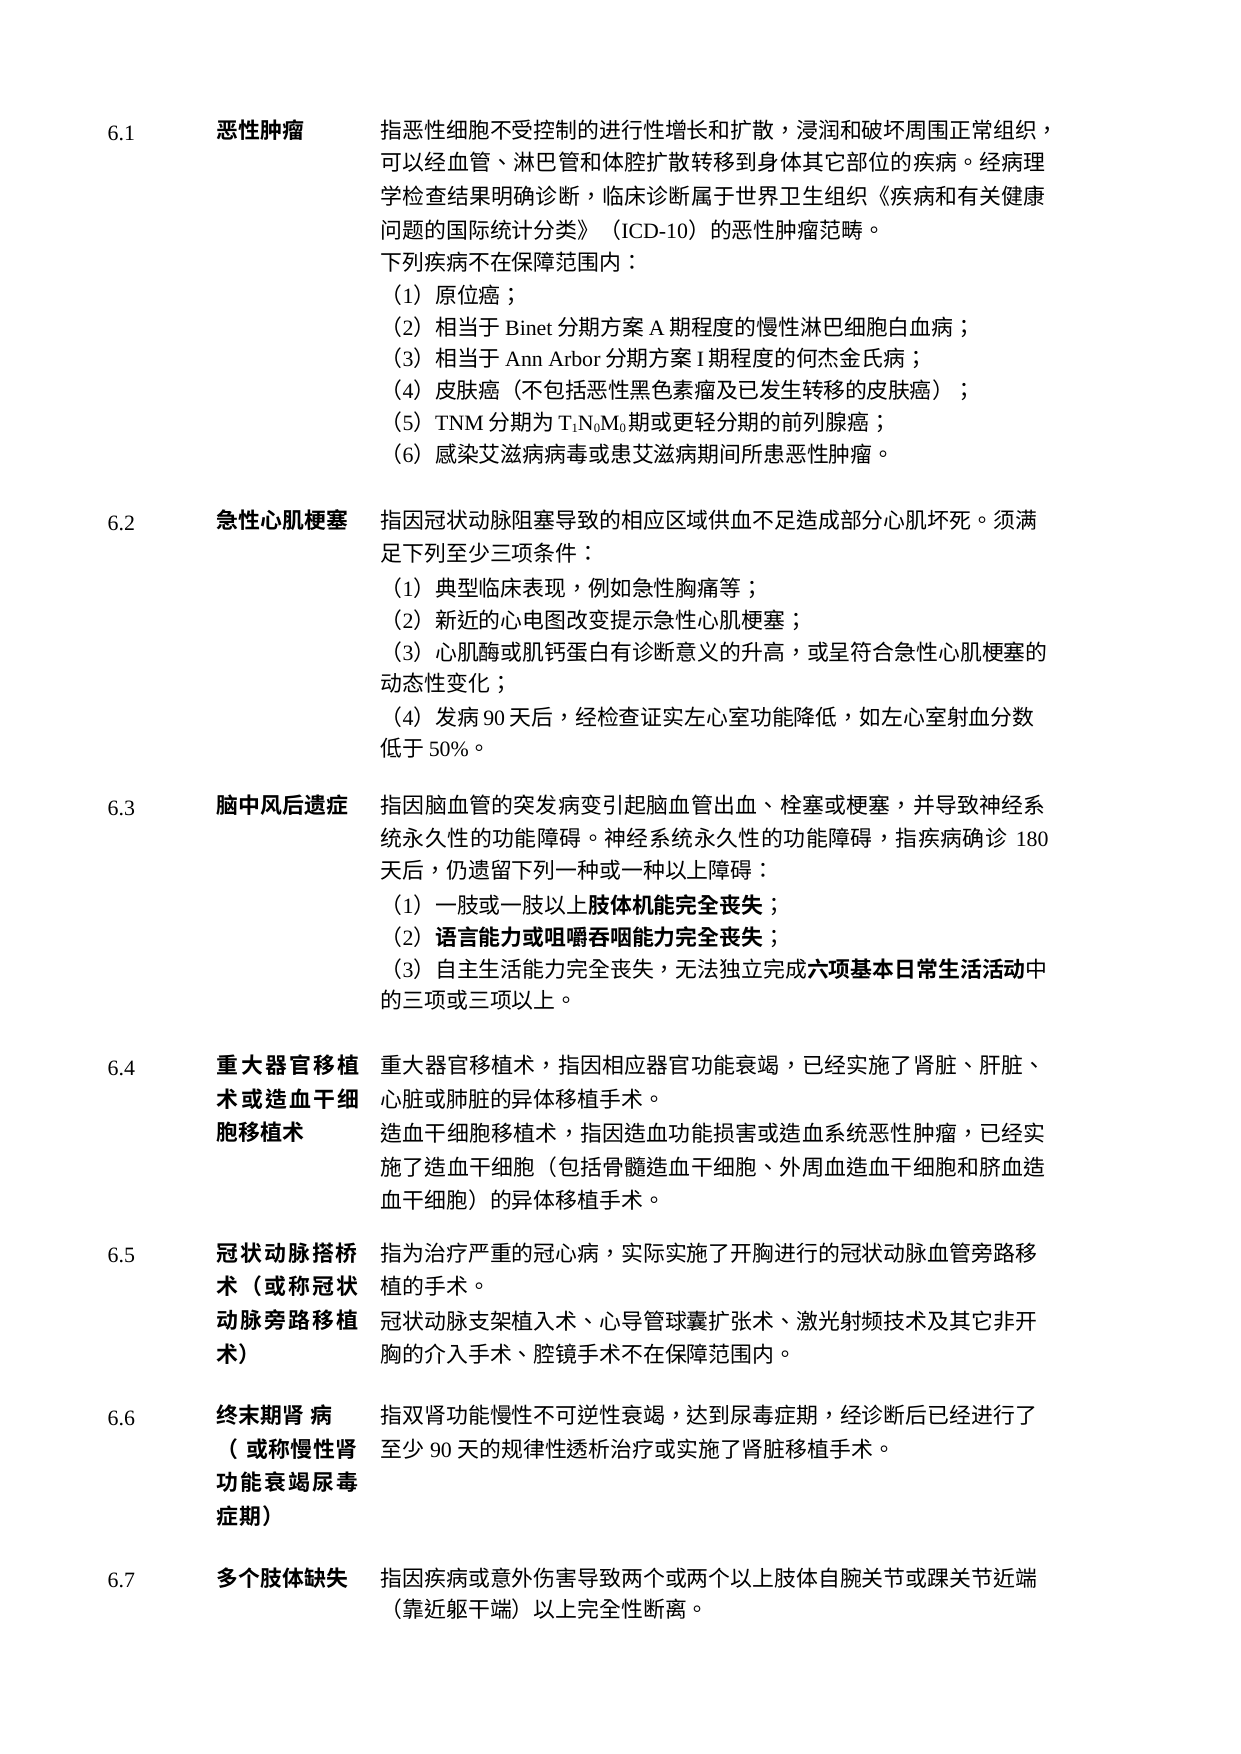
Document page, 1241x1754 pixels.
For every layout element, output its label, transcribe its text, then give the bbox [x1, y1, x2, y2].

table_cell 重大器官移植术，指因相应器官功能衰竭，已经实施了肾脏、肝脏、心脏或肺脏的异体移植手术。 造血干细胞移植术，指因造血功能损害或造血系统恶性肿瘤，已经实施了造血干细胞（包括骨髓造血干细胞、外周血造血干细胞和脐血造血干细胞）的异体移植手术。 [370, 1035, 1080, 1226]
table_cell 冠状动脉搭桥术（或称冠状动脉旁路移植术） [176, 1226, 370, 1385]
table_cell 6.2 [87, 491, 176, 779]
table_cell 指为治疗严重的冠心病，实际实施了开胸进行的冠状动脉血管旁路移植的手术。 冠状动脉支架植入术、心导管球囊扩张术、激光射频技术及其它非开胸的介入手术、腔镜手术不在保障范围内。 [370, 1226, 1080, 1385]
table_cell 指因冠状动脉阻塞导致的相应区域供血不足造成部分心肌坏死。须满足下列至少三项条件： （1）典型临床表现，例如急性胸痛等； （2）新近的心电图改变提示急性心肌梗塞； （3）心肌酶或肌钙蛋白有诊断意义的升高，或呈符合急性心肌梗塞的动态性变化； （4）发病90天后，经检查证实左心室功能降低，如左心室射血分数低于50%。 [370, 491, 1080, 779]
table_cell 重大器官移植术或造血干细胞移植术 [176, 1035, 370, 1226]
table_header 指恶性细胞不受控制的进行性增长和扩散，浸润和破坏周围正常组织， 可以经血管、淋巴管和体腔扩散转移到身体其它部位的疾病。经病理学检查结果明确诊断，临床诊断属于世界卫生组织《疾病和有关健康问题的国际统计分类》（ICD-10）的恶性肿瘤范畴。 下列疾病不在保障范围内： （1）原位癌； （2）相当于Binet分期方案A期程度的慢性淋巴细胞白血病； （3）相当于Ann Arbor分期方案I期程度的何杰金氏病； （4）皮肤癌（不包括恶性黑色素瘤及已发生转移的皮肤癌）； （5）TNM分期为T1N0M0期或更轻分期的前列腺癌； （6）感染艾滋病病毒或患艾滋病期间所患恶性肿瘤。 [370, 121, 1080, 491]
table_cell 6.3 [87, 780, 176, 1035]
table_cell 终末期肾 病 （ 或称慢性肾功能衰竭尿毒症期） [176, 1385, 370, 1548]
table_cell 指因脑血管的突发病变引起脑血管出血、栓塞或梗塞，并导致神经系统永久性的功能障碍。神经系统永久性的功能障碍，指疾病确诊 180 天后，仍遗留下列一种或一种以上障碍： （1）一肢或一肢以上肢体机能完全丧失； （2）语言能力或咀嚼吞咽能力完全丧失； （3）自主生活能力完全丧失，无法独立完成六项基本日常生活活动中的三项或三项以上。 [370, 780, 1080, 1035]
table_cell 指因疾病或意外伤害导致两个或两个以上肢体自腕关节或踝关节近端 （靠近躯干端）以上完全性断离。 [370, 1548, 1080, 1624]
table_cell 6.4 [87, 1035, 176, 1226]
table_cell 急性心肌梗塞 [176, 491, 370, 779]
table_header 恶性肿瘤 [176, 121, 370, 491]
table_cell 脑中风后遗症 [176, 780, 370, 1035]
table_cell 6.6 [87, 1385, 176, 1548]
table_cell 6.7 [87, 1548, 176, 1624]
table_cell 6.5 [87, 1226, 176, 1385]
table_cell 多个肢体缺失 [176, 1548, 370, 1624]
table_cell 指双肾功能慢性不可逆性衰竭，达到尿毒症期，经诊断后已经进行了至少 90 天的规律性透析治疗或实施了肾脏移植手术。 [370, 1385, 1080, 1548]
table_header 6.1 [87, 121, 176, 491]
